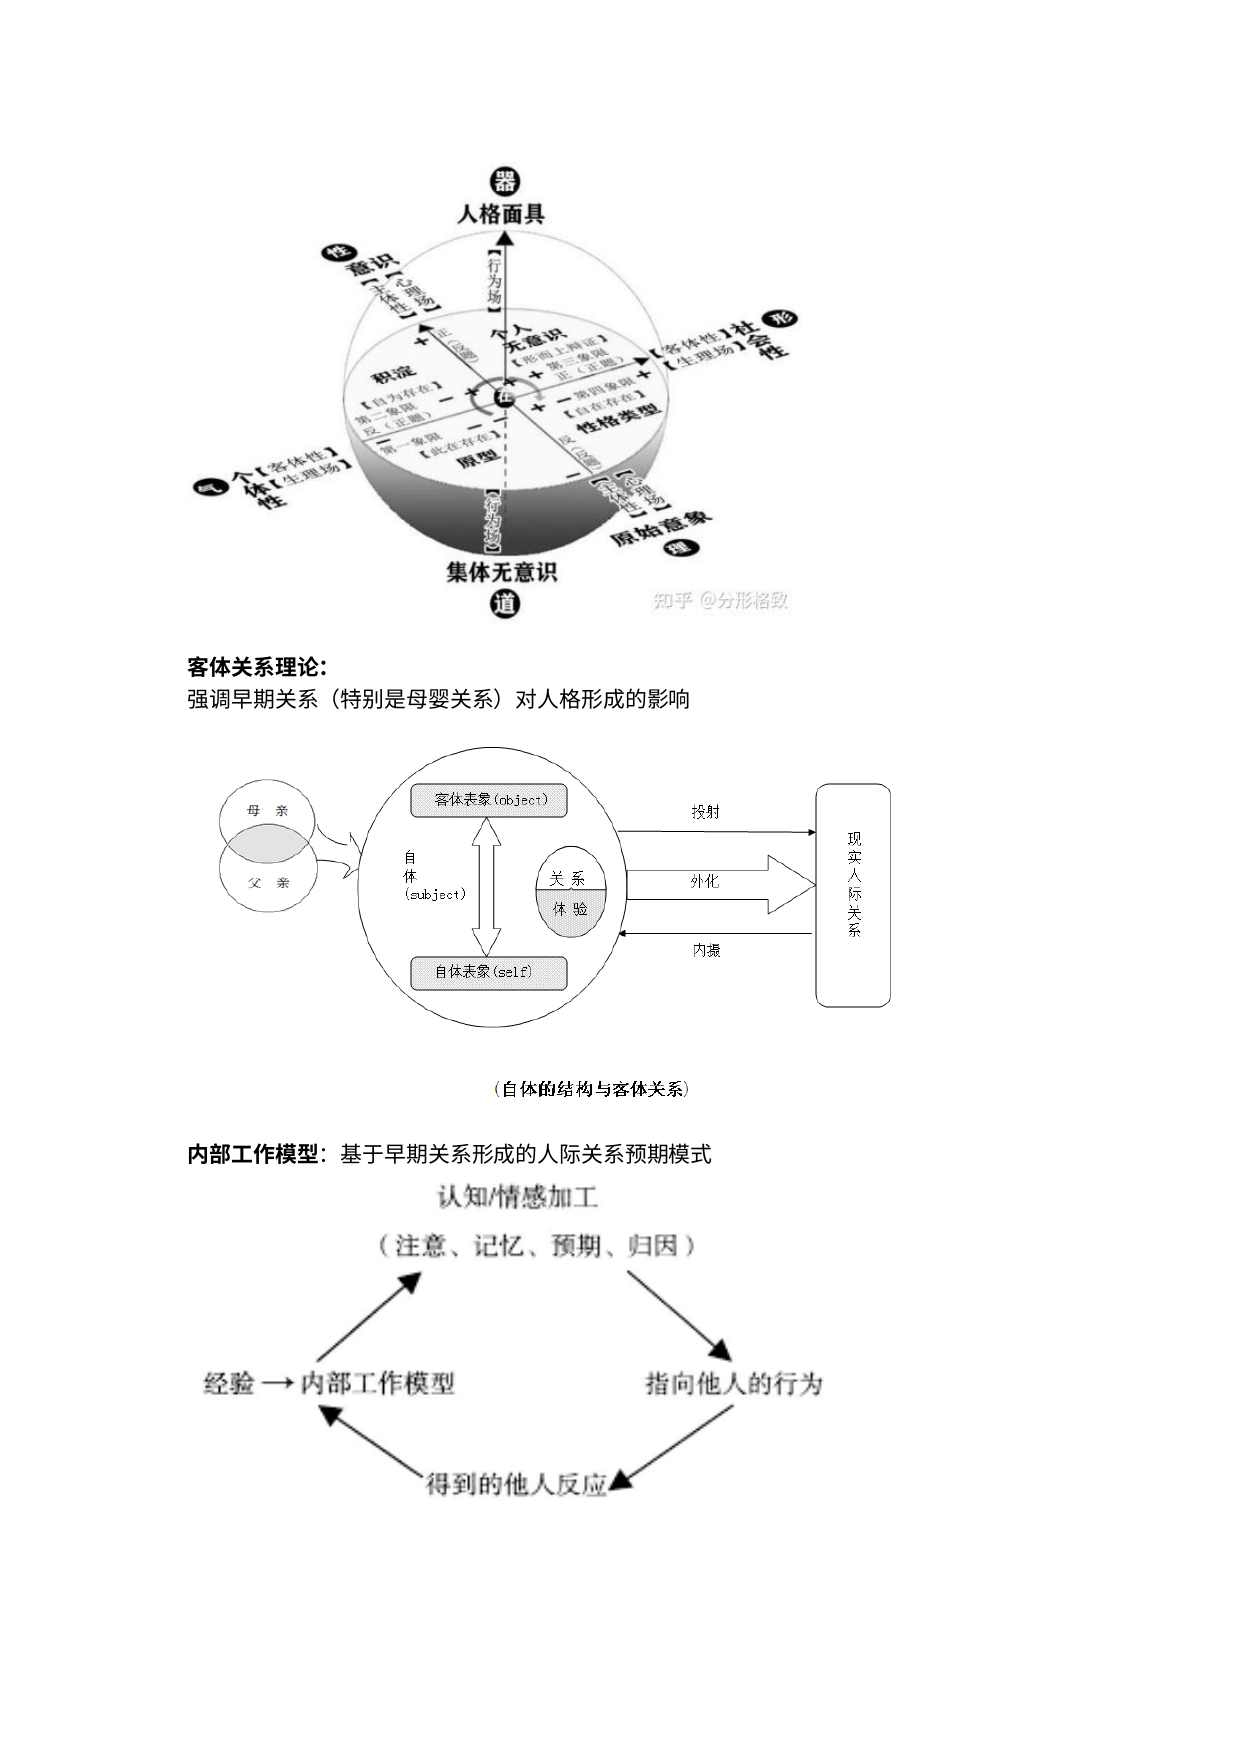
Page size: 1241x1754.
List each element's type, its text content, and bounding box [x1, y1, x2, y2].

text 内部工作模型：基于早期关系形成的人际关系预期模式 [187, 1137, 1053, 1169]
text 客体关系理论： [187, 649, 1053, 682]
text 强调早期关系（特别是母婴关系）对人格形成的影响 [187, 682, 1053, 714]
picture [187, 162, 804, 626]
picture [187, 714, 948, 1118]
picture [187, 1169, 858, 1510]
